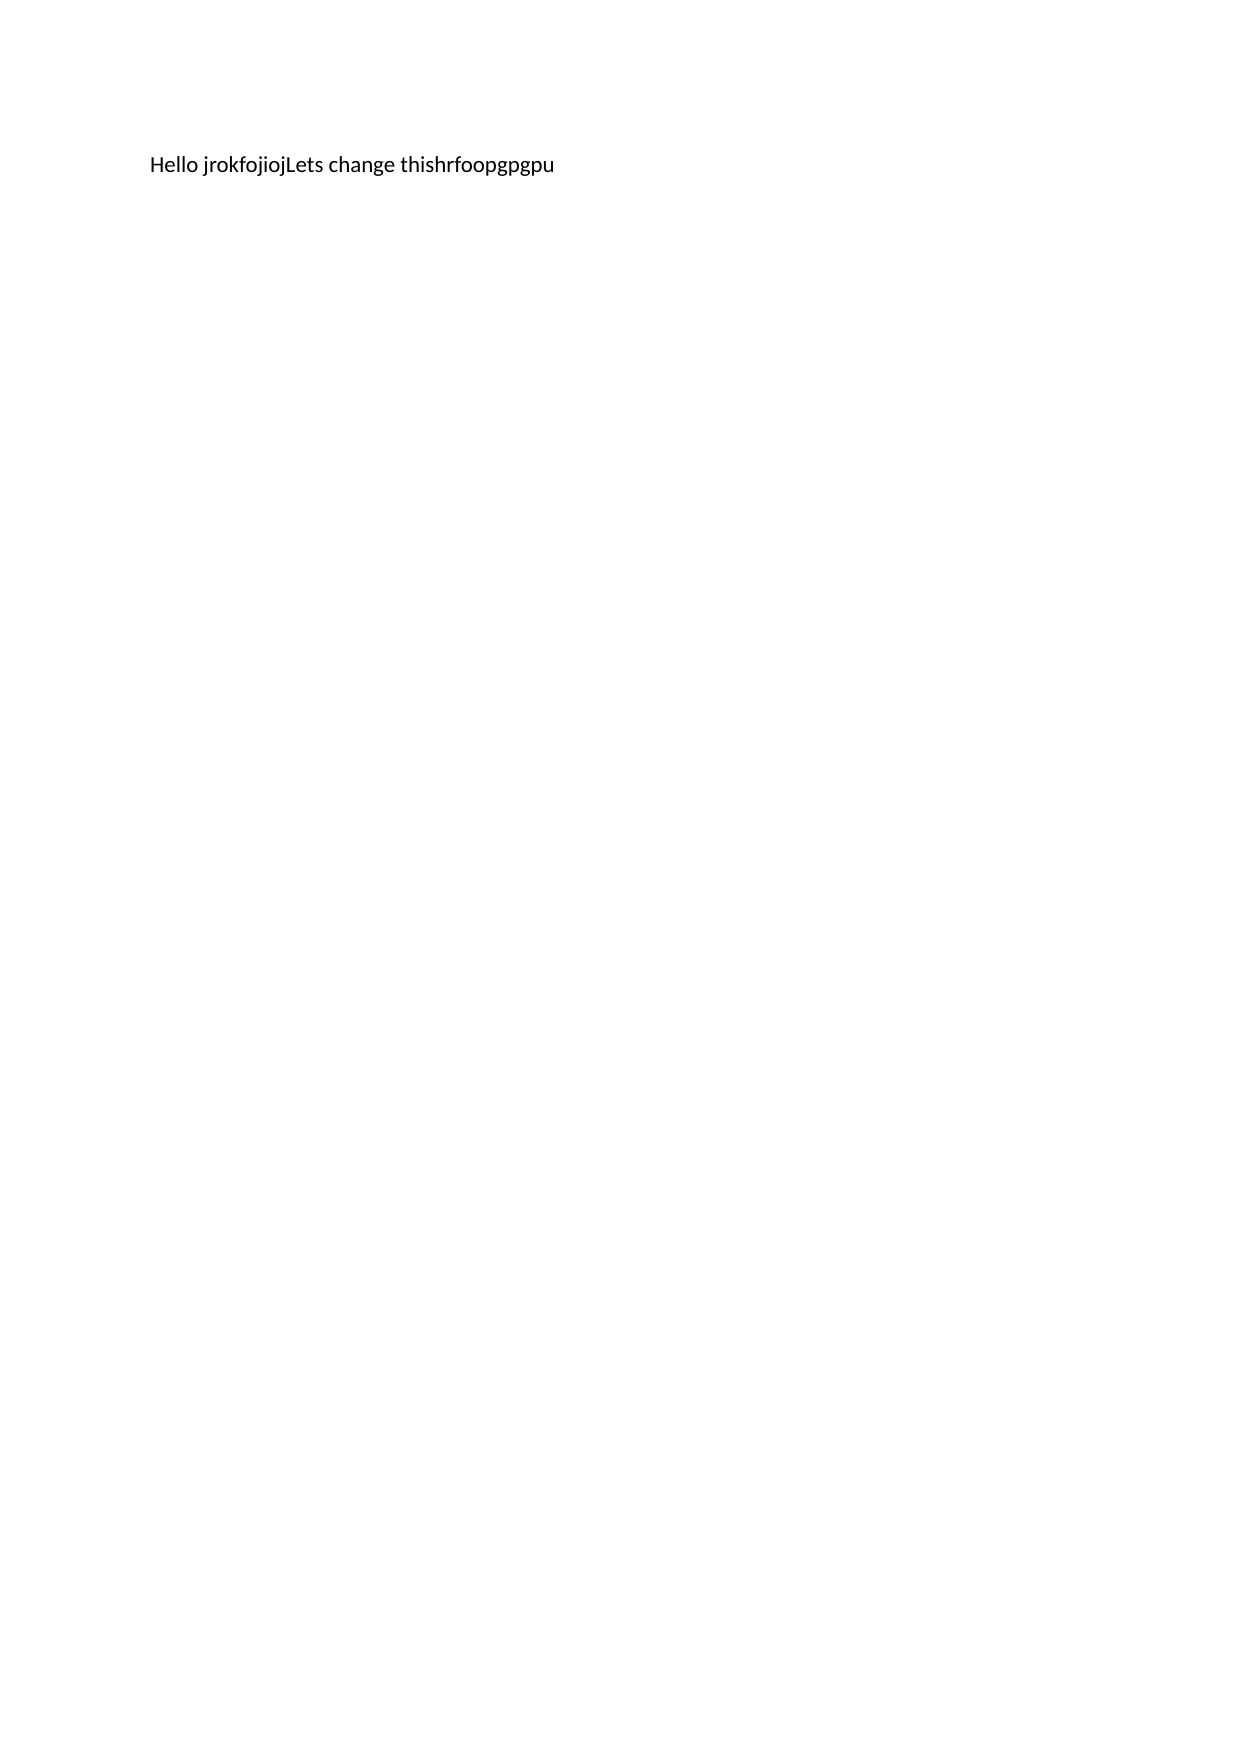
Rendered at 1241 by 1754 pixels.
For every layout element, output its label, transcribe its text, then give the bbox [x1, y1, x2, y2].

text Hello jrokfojiojLets change thishrfoopgpgpu [150, 150, 1090, 178]
